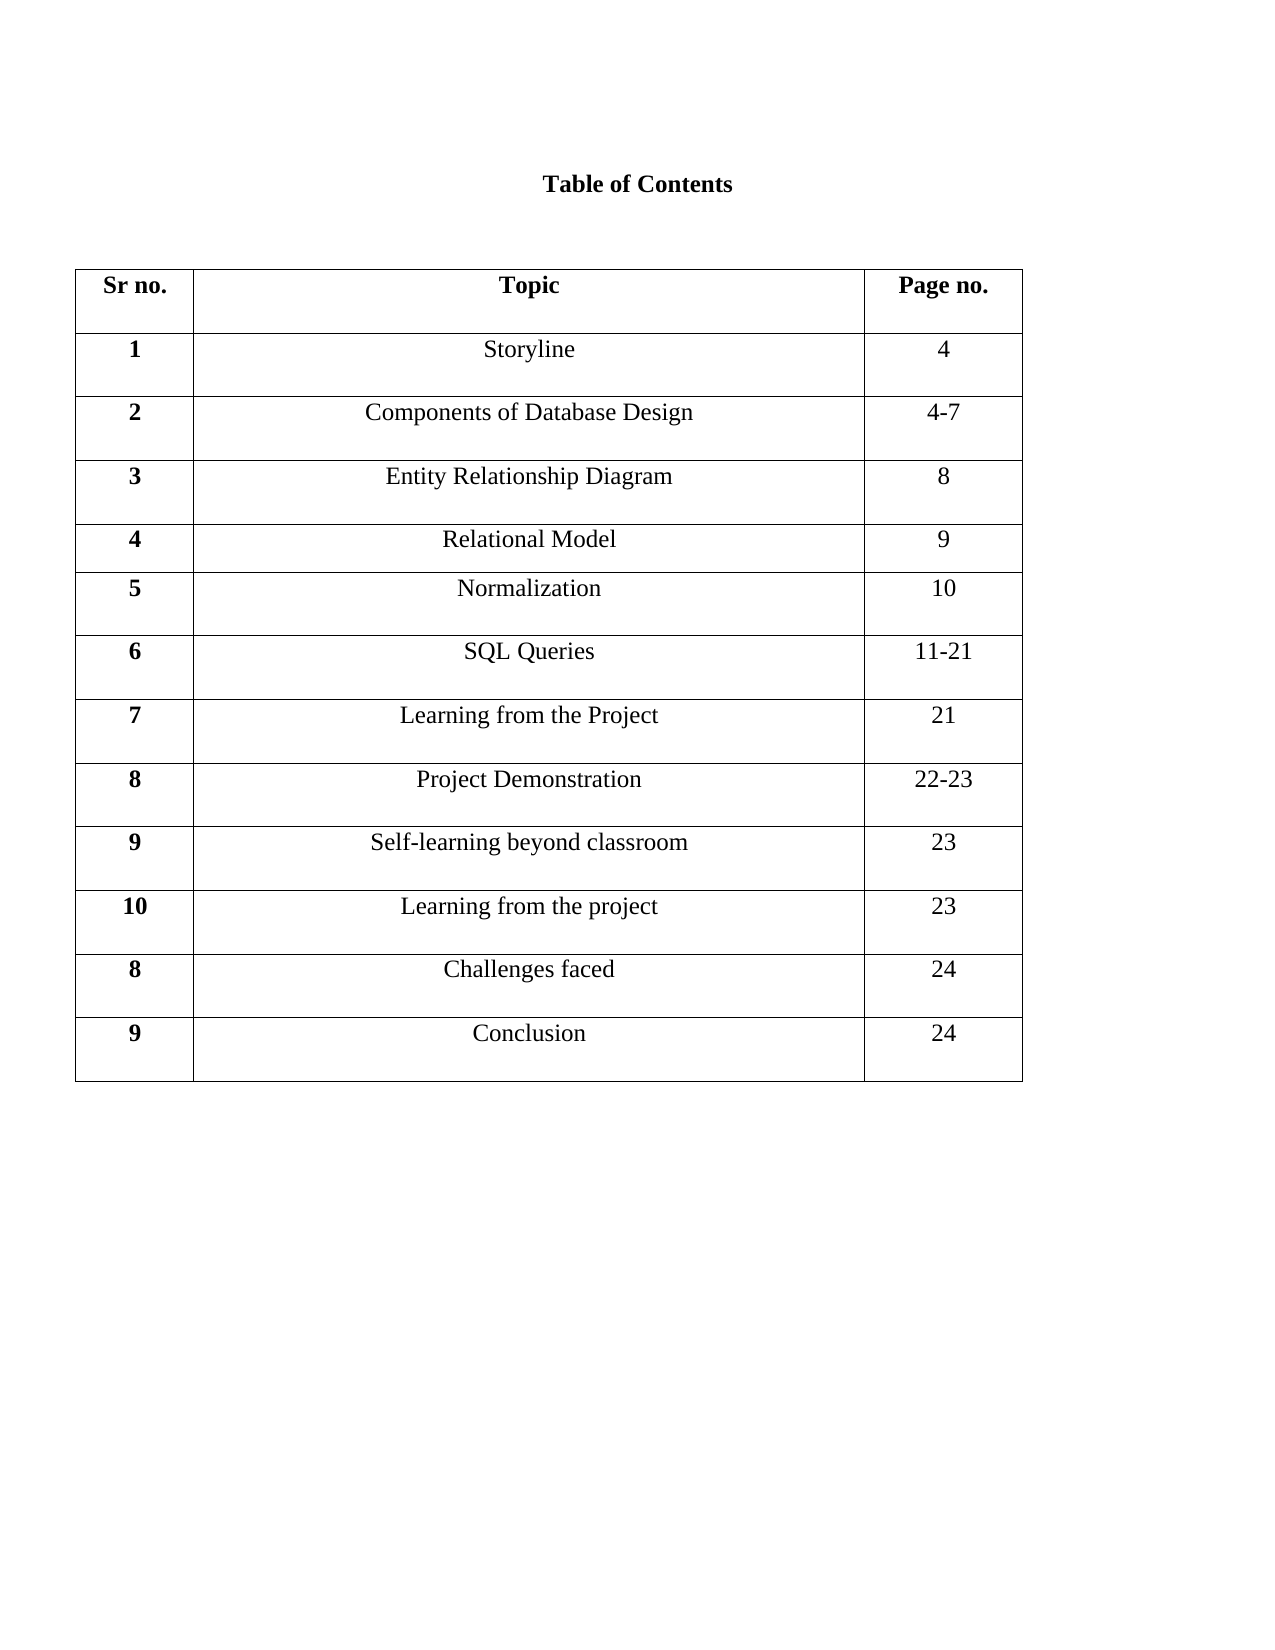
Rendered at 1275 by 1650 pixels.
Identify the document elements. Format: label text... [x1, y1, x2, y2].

table_cell 22-23 [865, 764, 1022, 826]
table_header Sr no. [76, 270, 193, 333]
table_cell 6 [76, 636, 193, 699]
table_cell 8 [76, 955, 193, 1017]
table_cell 11-21 [865, 636, 1022, 699]
table_cell Normalization [194, 573, 864, 635]
table_cell Learning from the Project [194, 700, 864, 763]
table_cell SQL Queries [194, 636, 864, 699]
table_cell 21 [865, 700, 1022, 763]
table_cell Challenges faced [194, 955, 864, 1017]
table_cell Conclusion [194, 1018, 864, 1081]
table_cell Relational Model [194, 525, 864, 572]
table_cell 8 [865, 461, 1022, 523]
table_cell 3 [76, 461, 193, 523]
table_cell 7 [76, 700, 193, 763]
table_cell 10 [865, 573, 1022, 635]
table_cell 1 [76, 334, 193, 396]
text Table of Contents [75, 169, 1200, 198]
table_header Page no. [865, 270, 1022, 333]
table_cell 23 [865, 891, 1022, 953]
table_cell Components of Database Design [194, 397, 864, 460]
table_header Topic [194, 270, 864, 333]
table_cell Entity Relationship Diagram [194, 461, 864, 523]
table_cell 8 [76, 764, 193, 826]
table_cell 9 [76, 827, 193, 890]
table_cell Self-learning beyond classroom [194, 827, 864, 890]
table_cell 24 [865, 955, 1022, 1017]
table_cell 5 [76, 573, 193, 635]
table_cell 4 [865, 334, 1022, 396]
table_cell Storyline [194, 334, 864, 396]
table_cell 10 [76, 891, 193, 953]
table_cell 9 [865, 525, 1022, 572]
table_cell Learning from the project [194, 891, 864, 953]
table_cell Project Demonstration [194, 764, 864, 826]
table_cell 4-7 [865, 397, 1022, 460]
table_cell 2 [76, 397, 193, 460]
table_cell 4 [76, 525, 193, 572]
table_cell 23 [865, 827, 1022, 890]
table_cell 9 [76, 1018, 193, 1081]
table_cell 24 [865, 1018, 1022, 1081]
